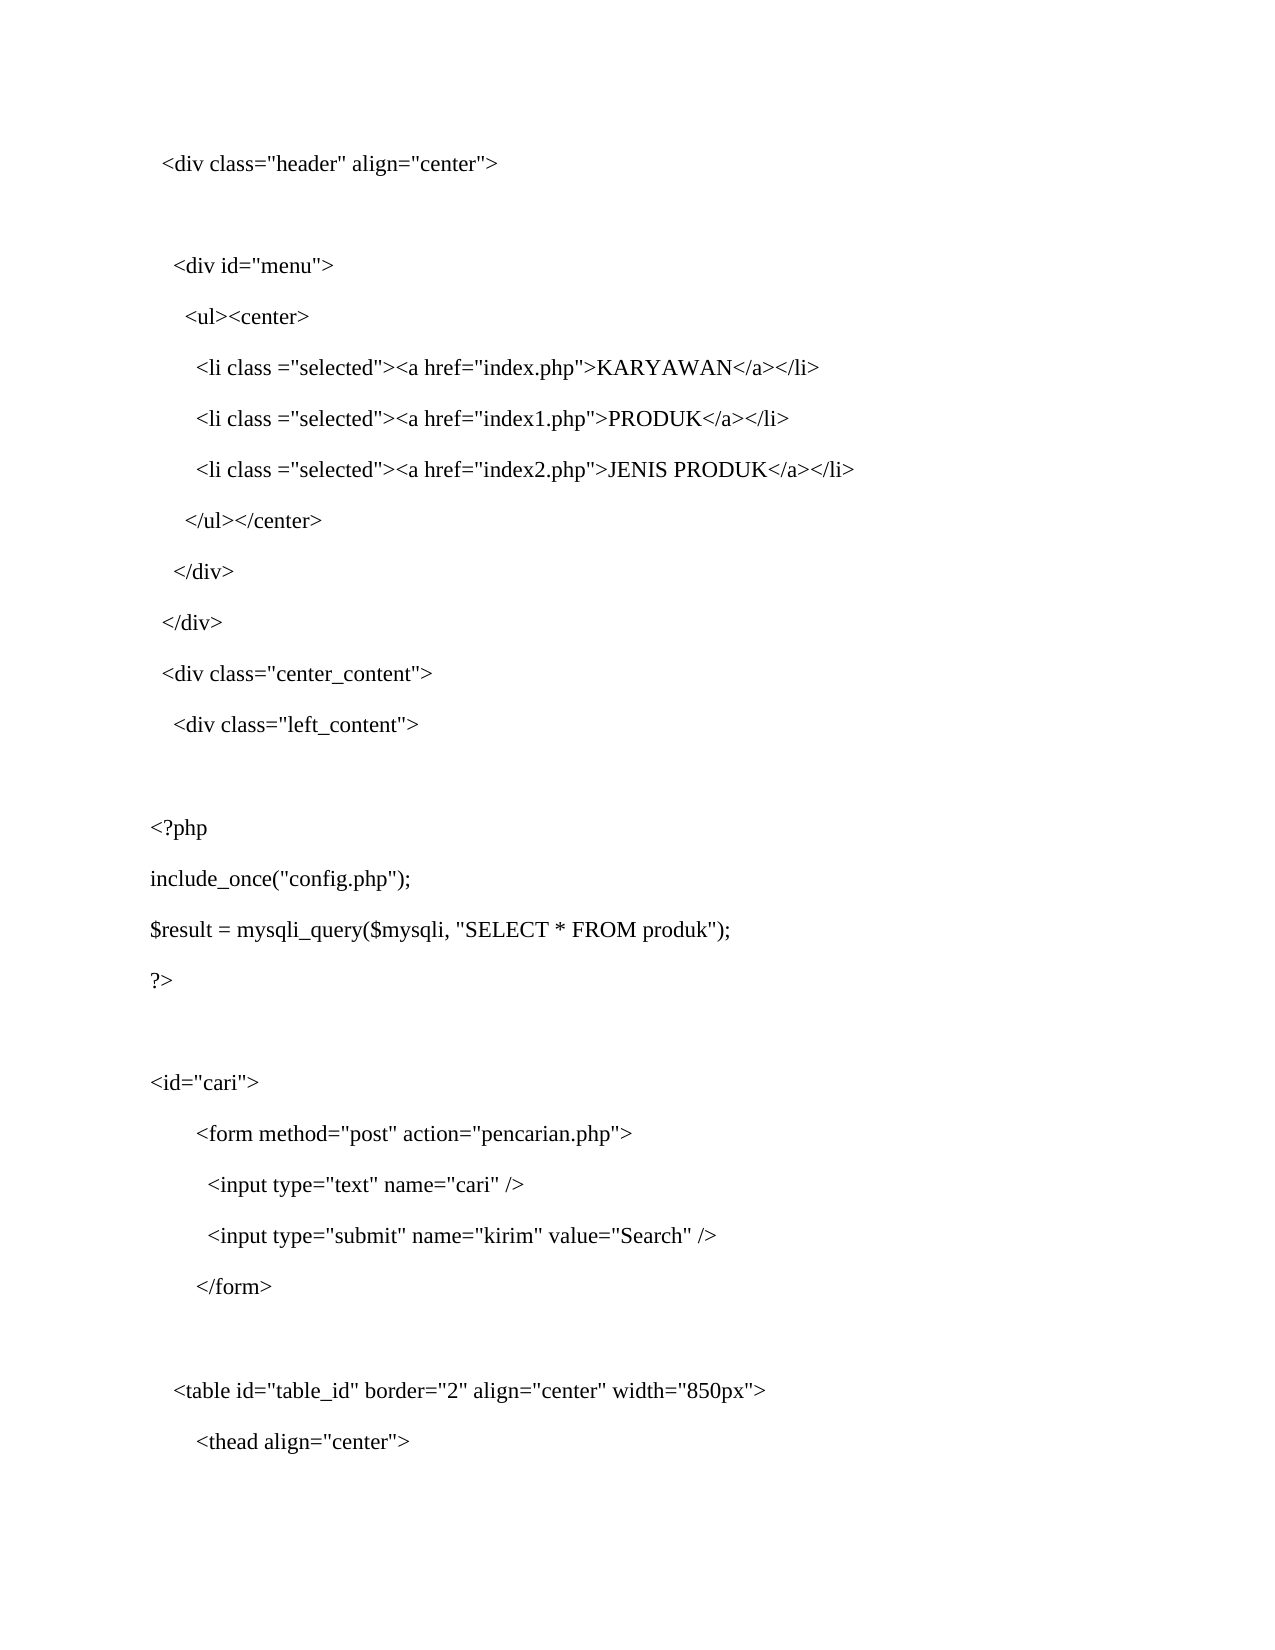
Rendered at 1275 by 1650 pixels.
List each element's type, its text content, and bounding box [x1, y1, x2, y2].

text <div class="header" align="center"> [150, 150, 1125, 176]
text <form method="post" action="pencarian.php"> [150, 1120, 1125, 1146]
text <table id="table_id" border="2" align="center" width="850px"> [150, 1377, 1125, 1403]
text $result = mysqli_query($mysqli, "SELECT * FROM produk"); [150, 916, 1125, 942]
text <input type="text" name="cari" /> [150, 1171, 1125, 1197]
text <ul><center> [150, 303, 1125, 329]
text <li class ="selected"><a href="index2.php">JENIS PRODUK</a></li> [150, 456, 1125, 483]
text <li class ="selected"><a href="index1.php">PRODUK</a></li> [150, 405, 1125, 432]
text <div class="left_content"> [150, 711, 1125, 738]
text ?> [150, 967, 1125, 993]
text <div class="center_content"> [150, 660, 1125, 687]
text include_once("config.php"); [150, 864, 1125, 891]
text </div> [150, 609, 1125, 636]
text <?php [150, 813, 1125, 840]
text </div> [150, 558, 1125, 585]
text <id="cari"> [150, 1069, 1125, 1095]
text </form> [150, 1273, 1125, 1299]
text </ul></center> [150, 507, 1125, 534]
text <input type="submit" name="kirim" value="Search" /> [150, 1222, 1125, 1248]
text <li class ="selected"><a href="index.php">KARYAWAN</a></li> [150, 354, 1125, 381]
text <div id="menu"> [150, 252, 1125, 278]
text <thead align="center"> [150, 1428, 1125, 1454]
